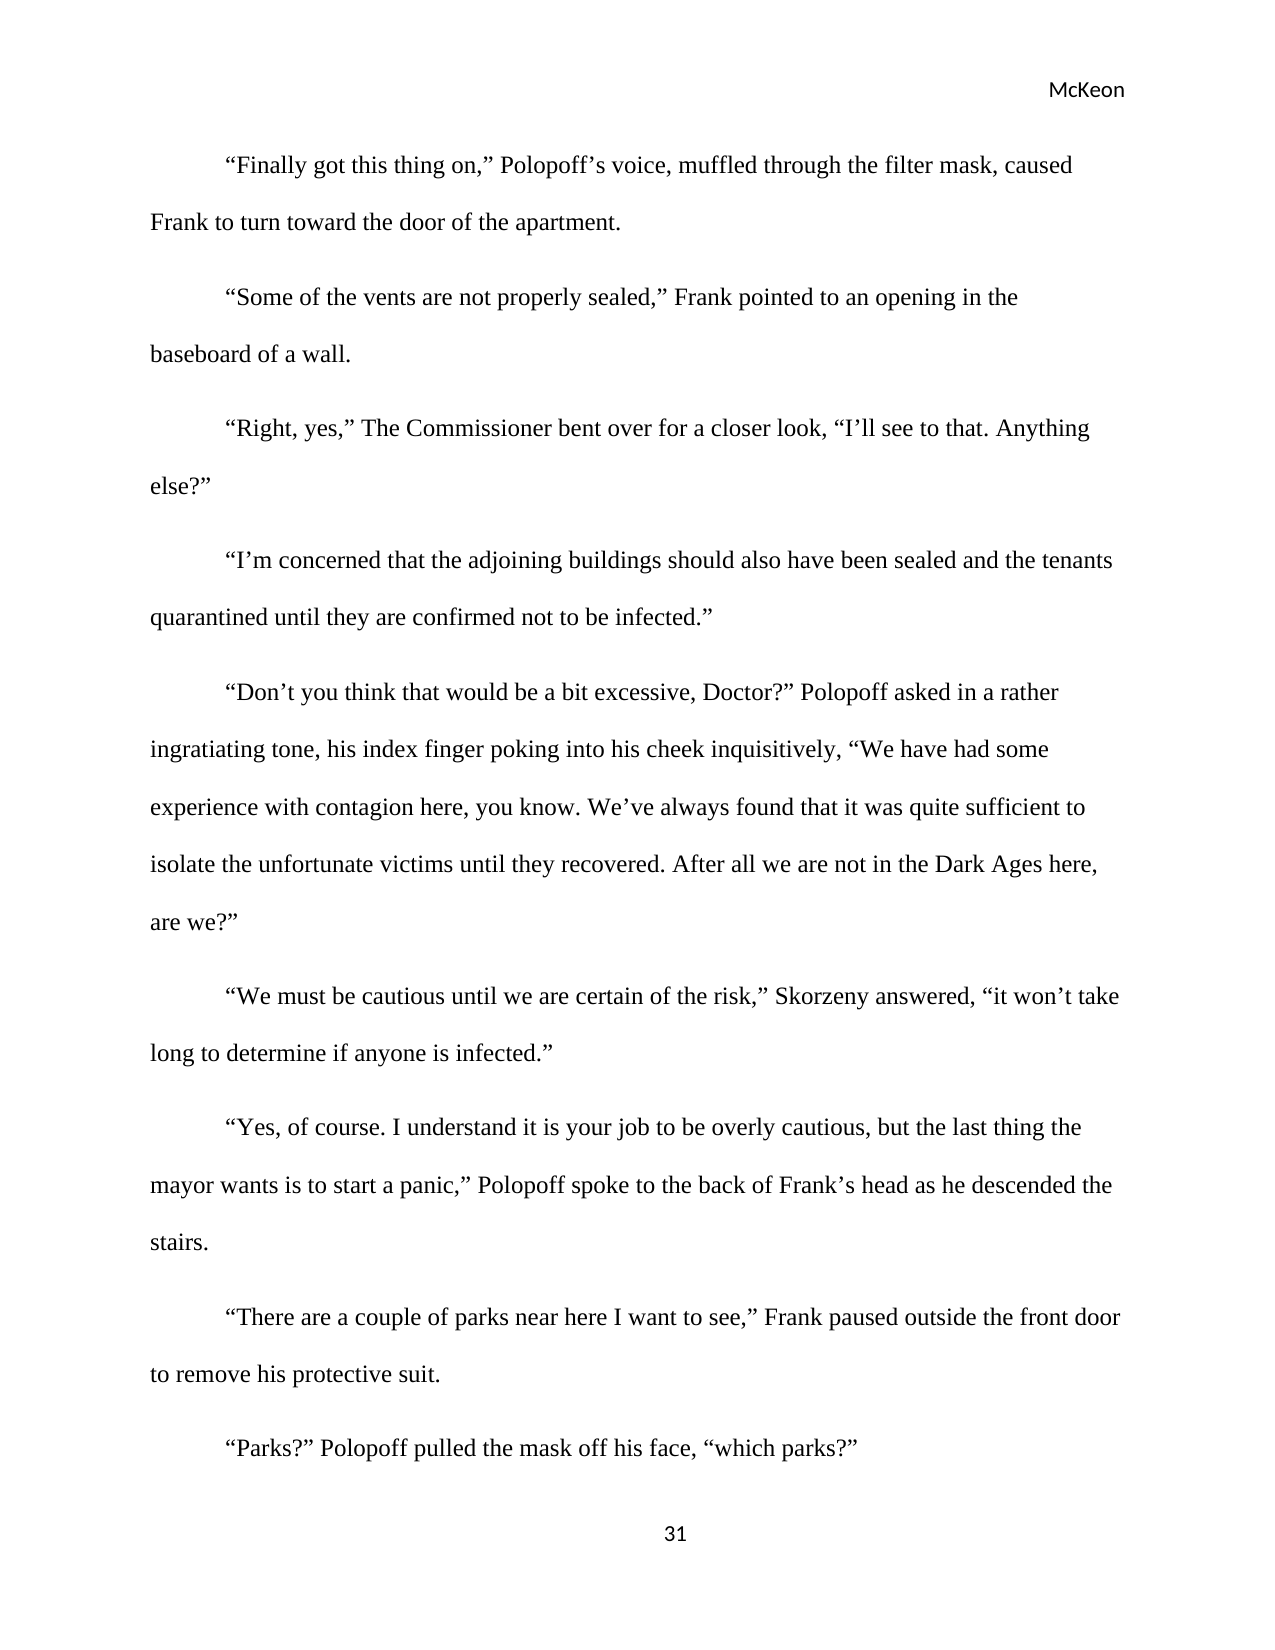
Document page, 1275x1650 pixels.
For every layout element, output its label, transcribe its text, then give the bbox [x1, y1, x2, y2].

text “Right, yes,” The Commissioner bent over for a closer look, “I’ll see to that. Anything else?” [150, 413, 1125, 499]
text “I’m concerned that the adjoining buildings should also have been sealed and the tenants quarantined until they are confirmed not to be infected.” [150, 545, 1125, 631]
text “Don’t you think that would be a bit excessive, Doctor?” Polopoff asked in a rather ingratiating tone, his index finger poking into his cheek inquisitively, “We have had some experience with contagion here, you know. We’ve always found that it was quite sufficient to isolate the unfortunate victims until they recovered. After all we are not in the Dark Ages here, are we?” [150, 677, 1125, 935]
text “There are a couple of parks near here I want to see,” Frank paused outside the front door to remove his protective suit. [150, 1302, 1125, 1388]
text “We must be cautious until we are certain of the risk,” Skorzeny answered, “it won’t take long to determine if anyone is infected.” [150, 981, 1125, 1067]
text “Finally got this thing on,” Polopoff’s voice, muffled through the filter mask, caused Frank to turn toward the door of the apartment. [150, 150, 1125, 236]
text “Parks?” Polopoff pulled the mask off his face, “which parks?” [150, 1433, 1125, 1462]
text “Some of the vents are not properly sealed,” Frank pointed to an opening in the baseboard of a wall. [150, 282, 1125, 368]
